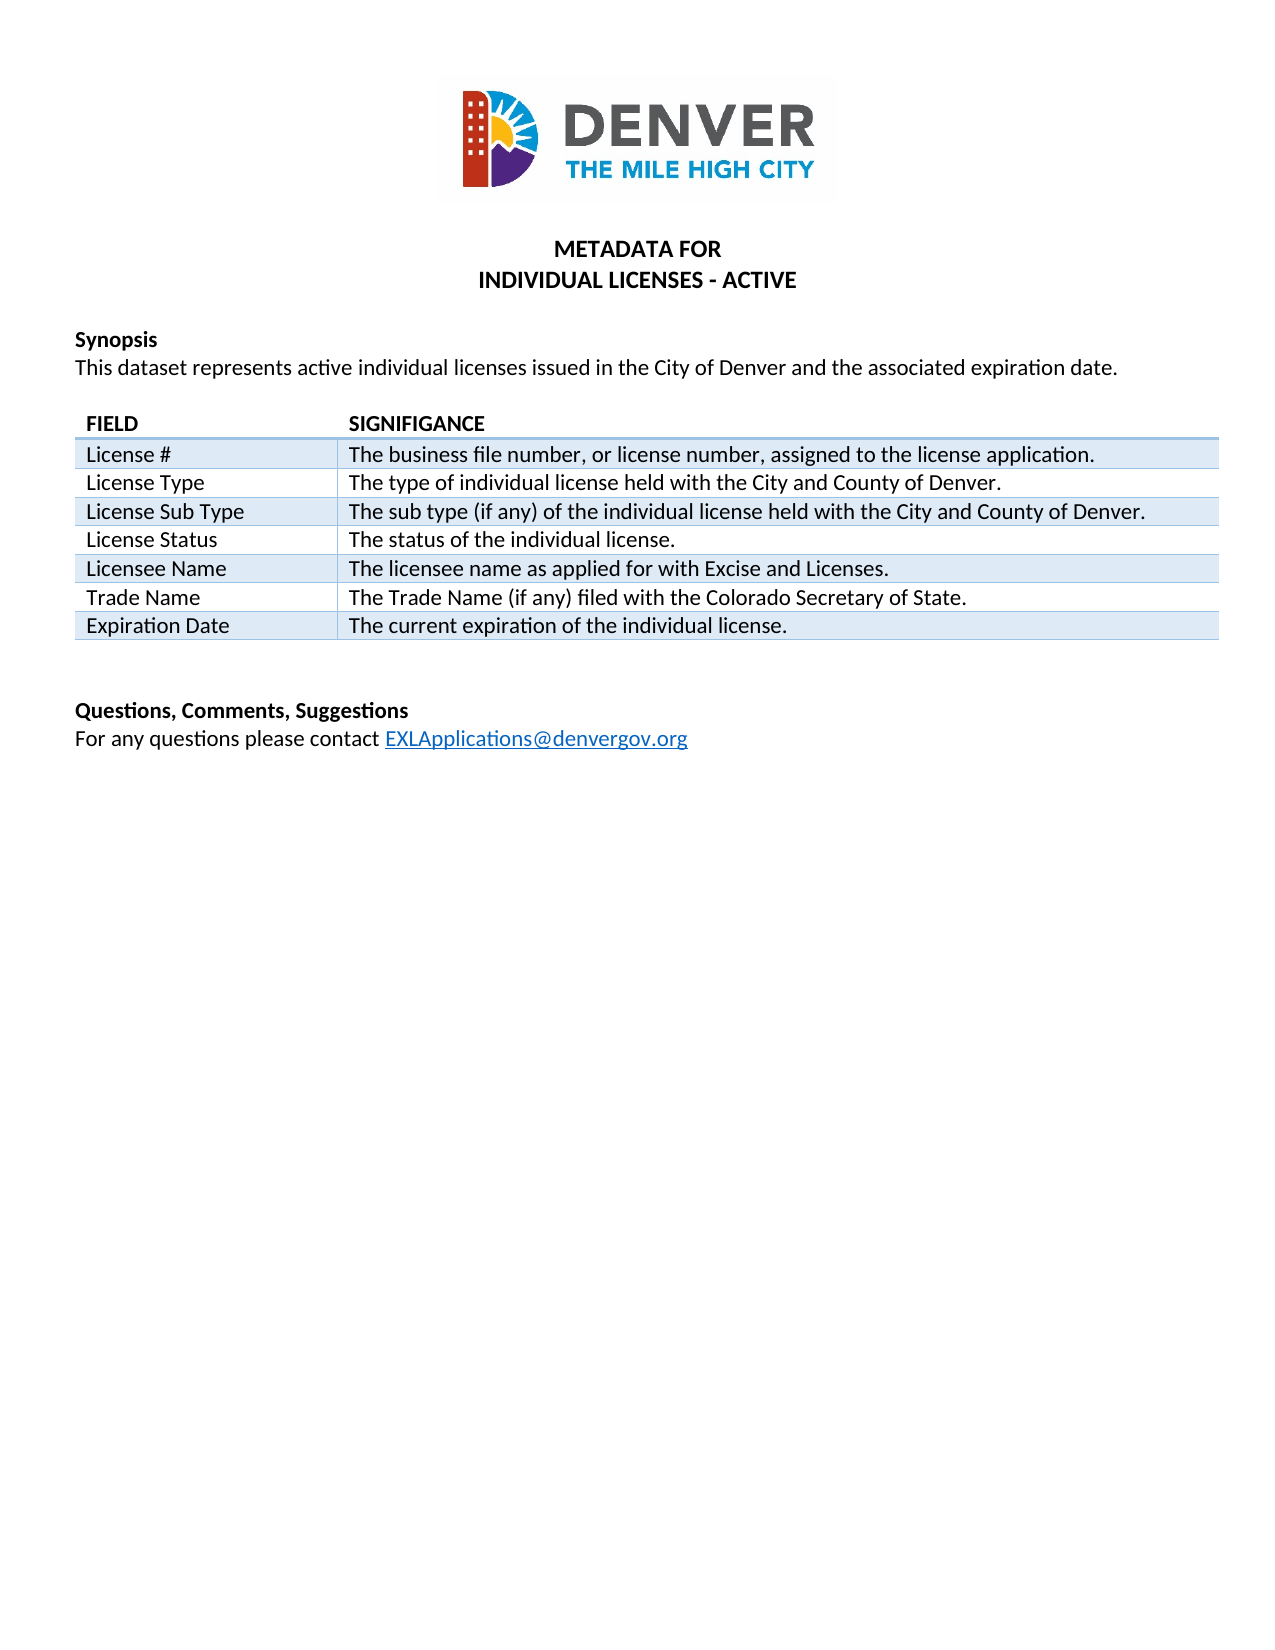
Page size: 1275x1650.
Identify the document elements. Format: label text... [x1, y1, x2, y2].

table_header SIGNIFIGANCE [338, 409, 1219, 437]
picture [438, 75, 837, 203]
table_cell License Type [75, 469, 337, 497]
table_cell License # [75, 440, 337, 468]
text INDIVIDUAL LICENSES - ACTIVE [75, 264, 1200, 294]
table_cell Trade Name [75, 583, 337, 611]
text This dataset represents active individual licenses issued in the City of Denver and the associated expiration date. [75, 353, 1200, 381]
text For any questions please contact EXLApplications@denvergov.org [75, 724, 1200, 752]
text Questions, Comments, Suggestions [75, 696, 1200, 724]
table_cell Expiration Date [75, 612, 337, 639]
table_cell License Status [75, 526, 337, 554]
table_cell Licensee Name [75, 555, 337, 582]
table_cell The sub type (if any) of the individual license held with the City and County of Denver. [338, 498, 1219, 525]
table_cell The business file number, or license number, assigned to the license application. [338, 440, 1219, 468]
table_cell The status of the individual license. [338, 526, 1219, 554]
table_cell The Trade Name (if any) filed with the Colorado Secretary of State. [338, 583, 1219, 611]
table_header FIELD [75, 409, 337, 437]
table_cell The licensee name as applied for with Excise and Licenses. [338, 555, 1219, 582]
table_cell The current expiration of the individual license. [338, 612, 1219, 639]
table_cell The type of individual license held with the City and County of Denver. [338, 469, 1219, 497]
table_cell License Sub Type [75, 498, 337, 525]
text METADATA FOR [75, 233, 1200, 264]
text Synopsis [75, 325, 1200, 353]
